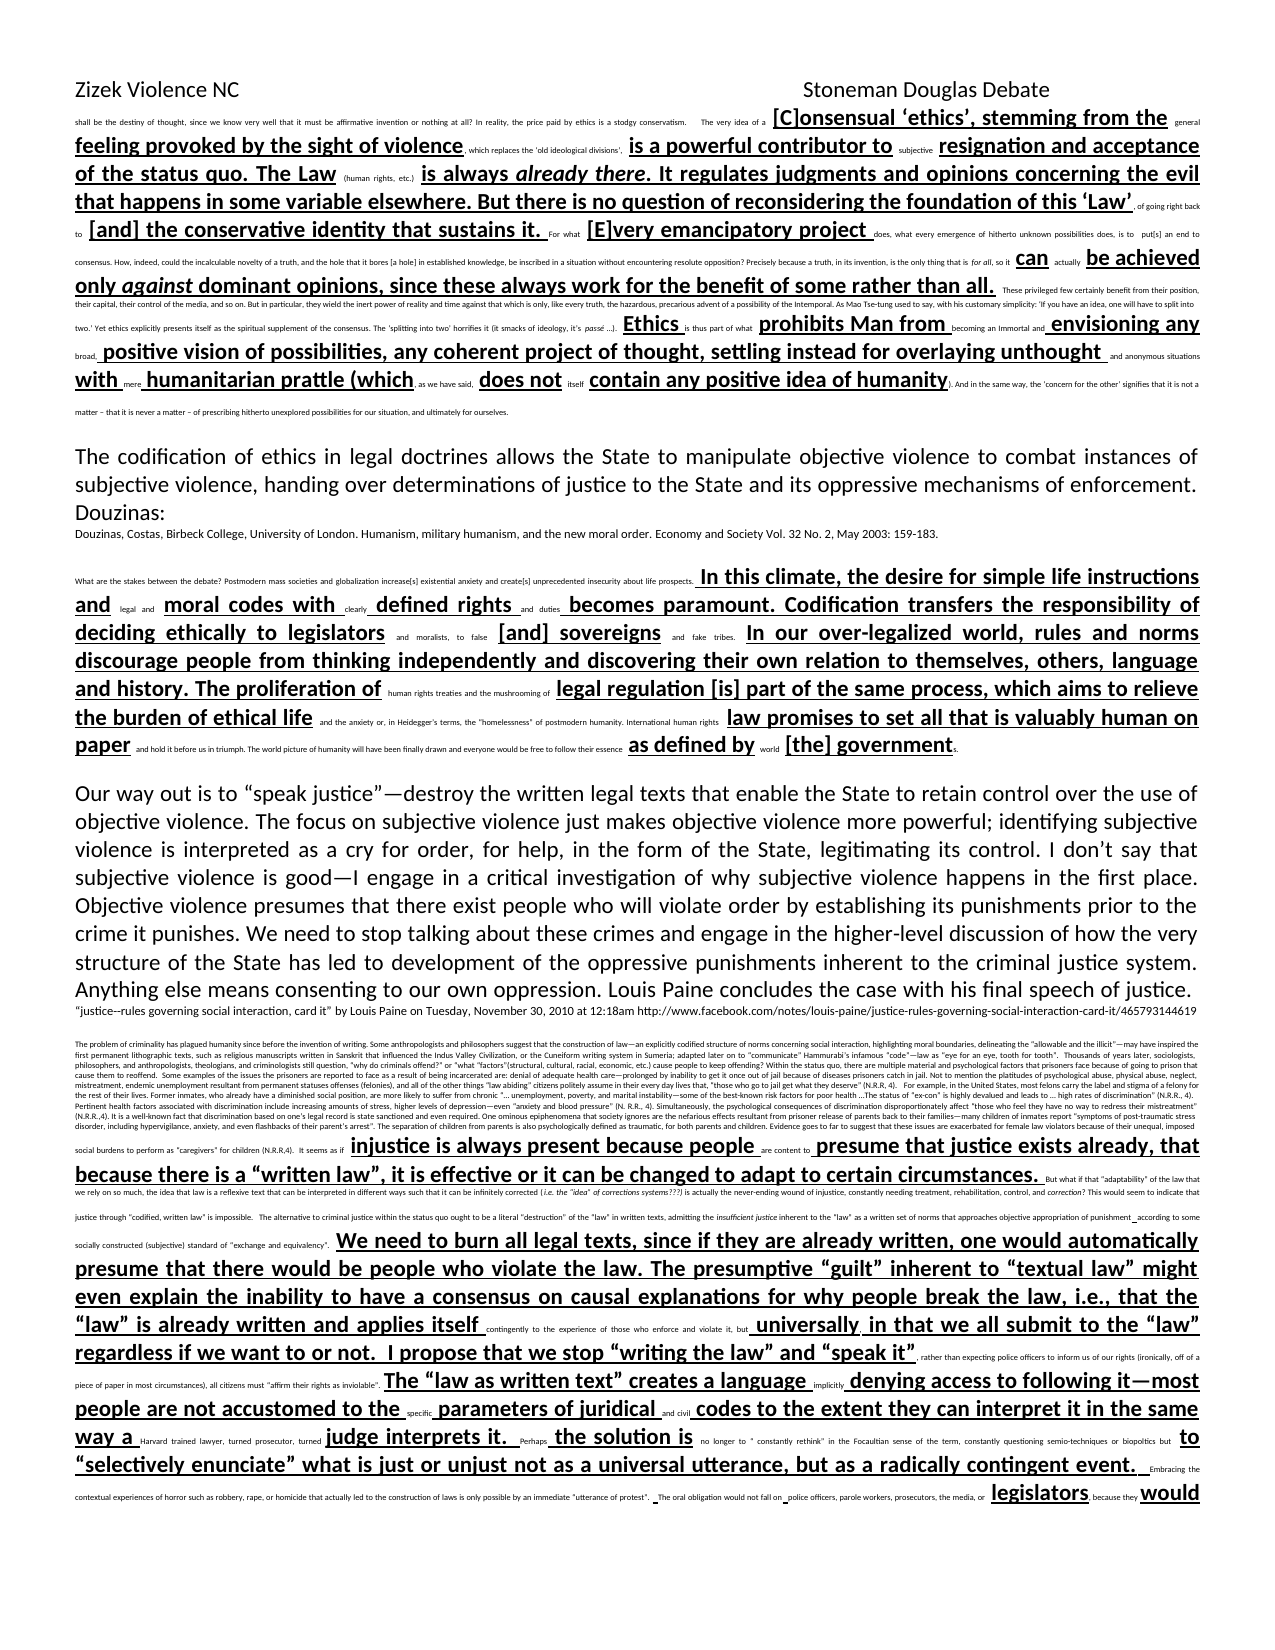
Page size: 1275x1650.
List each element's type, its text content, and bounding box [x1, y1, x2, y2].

text Our way out is to “speak justice”—destroy the written legal texts that enable the State to retain control over the use of objective violence. The focus on subjective violence just makes objective violence more powerful; identifying subjective violence is interpreted as a cry for order, for help, in the form of the State, legitimating its control. I don’t say that subjective violence is good—I engage in a critical investigation of why subjective violence happens in the first place. Objective violence presumes that there exist people who will violate order by establishing its punishments prior to the crime it punishes. We need to stop talking about these crimes and engage in the higher-level discussion of how the very structure of the State has led to development of the oppressive punishments inherent to the criminal justice system. Anything else means consenting to our own oppression. Louis Paine concludes the case with his final speech of justice. “justice--rules governing social interaction, card it” by Louis Paine on Tuesday, November 30, 2010 at 12:18am http://www.facebook.com/notes/louis-paine/justice-rules-governing-social-interaction-card-it/465793144619 [75, 779, 1200, 1019]
text What are the stakes between the debate? Postmodern mass societies and globalization increase[s] existential anxiety and create[s] unprecedented insecurity about life prospects. In this climate, the desire for simple life instructions and legal and moral codes with clearly deﬁned rights and duties becomes paramount. Codiﬁcation transfers the responsibility of deciding ethically to legislators and moralists, to false [and] sovereigns and fake tribes. In our over-legalized world, rules and norms discourage people from thinking independently and discovering their own relation to themselves, others, language and history. The proliferation of human rights treaties and the mushrooming of legal regulation [is] part of the same process, which aims to relieve the burden of ethical life and the anxiety or, in Heidegger’s terms, the “homelessness” of postmodern humanity. International human rights law promises to set all that is valuably human on paper and hold it before us in triumph. The world picture of humanity will have been ﬁnally drawn and everyone would be free to follow their essence as deﬁned by world [the] governments. [75, 562, 1200, 759]
text The codification of ethics in legal doctrines allows the State to manipulate objective violence to combat instances of subjective violence, handing over determinations of justice to the State and its oppressive mechanisms of enforcement. Douzinas: Douzinas, Costas, Birbeck College, University of London. Humanism, military humanism, and the new moral order. Economy and Society Vol. 32 No. 2, May 2003: 159-183. [75, 442, 1200, 542]
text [75, 103, 1200, 421]
